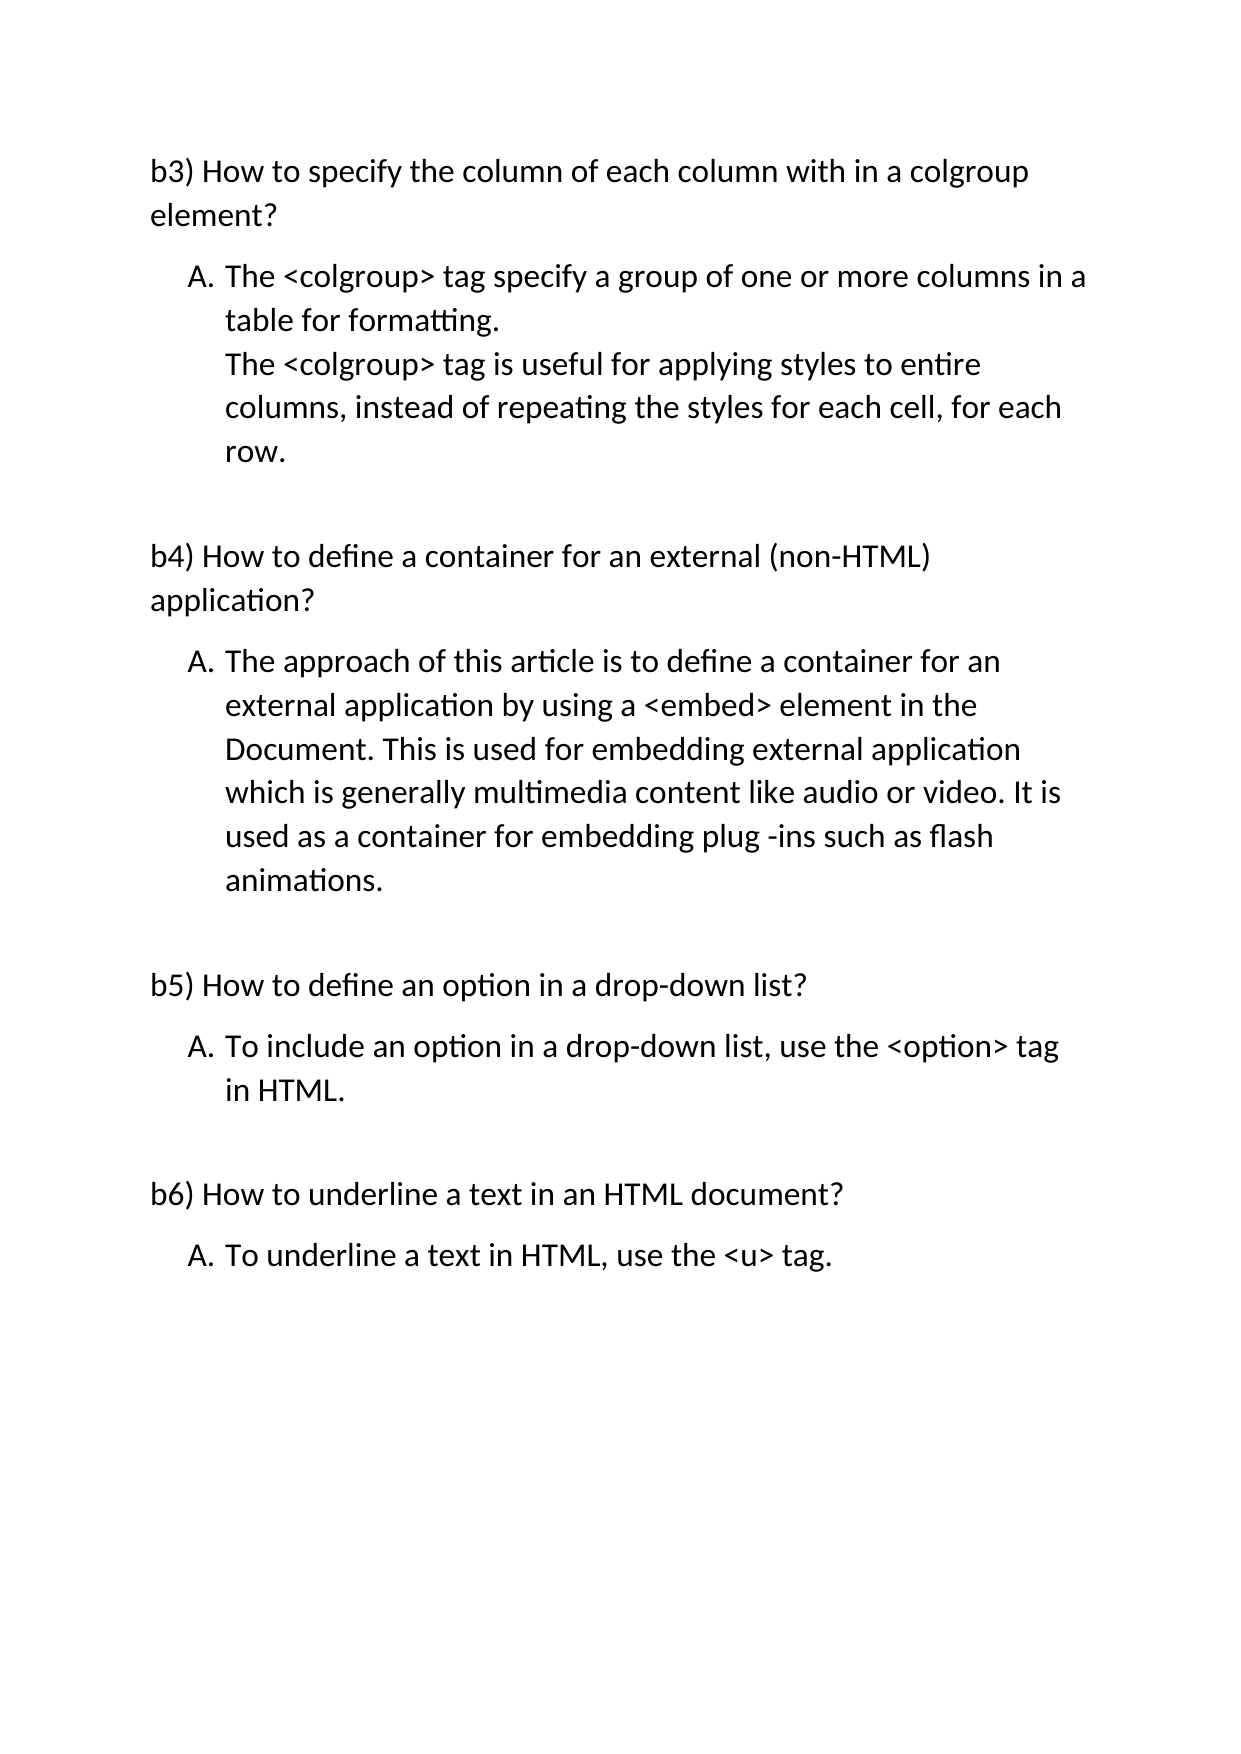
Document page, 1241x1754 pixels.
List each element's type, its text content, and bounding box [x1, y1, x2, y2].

list The approach of this article is to define a container for an external application by using a <embed> element in the Document. This is used for embedding external application which is generally multimedia content like audio or video. It is used as a container for embedding plug -ins such as flash animations. [187, 639, 1090, 900]
text b6) How to underline a text in an HTML document? [150, 1173, 1090, 1214]
text b4) How to define a container for an external (non-HTML) application? [150, 535, 1090, 620]
text b5) How to define an option in a drop-down list? [150, 964, 1090, 1005]
text b3) How to specify the column of each column with in a colgroup element? [150, 150, 1090, 235]
list To include an option in a drop-down list, use the <option> tag in HTML. [187, 1024, 1090, 1109]
list The <colgroup> tag specify a group of one or more columns in a table for formatting. [187, 254, 1090, 339]
list The <colgroup> tag is useful for applying styles to entire columns, instead of repeating the styles for each cell, for each row. [225, 342, 1090, 471]
list To underline a text in HTML, use the <u> tag. [187, 1234, 1090, 1274]
